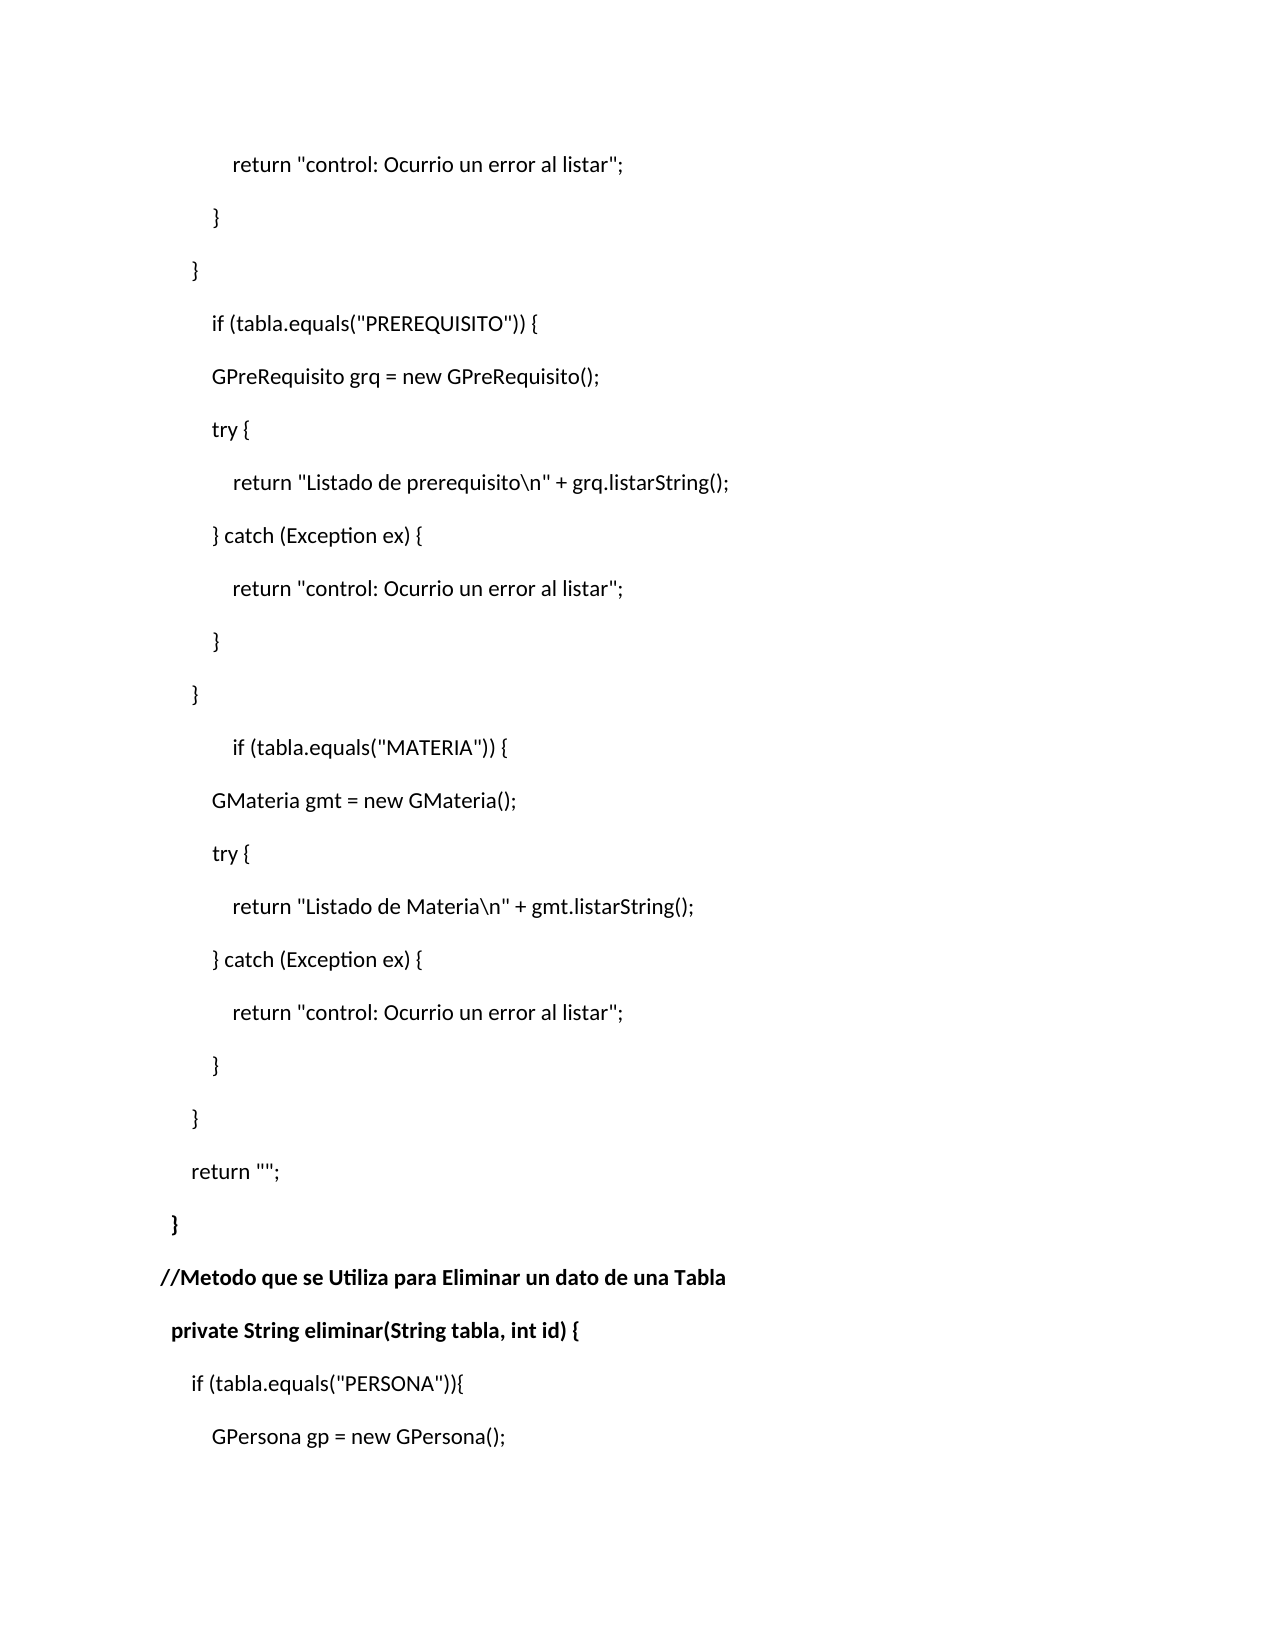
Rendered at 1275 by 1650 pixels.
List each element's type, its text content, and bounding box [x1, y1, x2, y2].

text return ""; [150, 1157, 1125, 1185]
text if (tabla.equals("PERSONA")){ [150, 1369, 1125, 1397]
text } [150, 1210, 1125, 1238]
text return "control: Ocurrio un error al listar"; [150, 998, 1125, 1026]
text if (tabla.equals("PREREQUISITO")) { [150, 309, 1125, 337]
text } [150, 1104, 1125, 1132]
text } [150, 1051, 1125, 1079]
text if (tabla.equals("MATERIA")) { [150, 733, 1125, 761]
text } catch (Exception ex) { [150, 945, 1125, 973]
text return "Listado de Materia\n" + gmt.listarString(); [150, 892, 1125, 920]
text } [150, 627, 1125, 655]
text GMateria gmt = new GMateria(); [150, 786, 1125, 814]
text return "control: Ocurrio un error al listar"; [150, 150, 1125, 178]
text } [150, 203, 1125, 231]
text return "control: Ocurrio un error al listar"; [150, 574, 1125, 602]
text } catch (Exception ex) { [150, 521, 1125, 549]
text return "Listado de prerequisito\n" + grq.listarString(); [150, 468, 1125, 496]
text try { [150, 415, 1125, 443]
text GPersona gp = new GPersona(); [150, 1422, 1125, 1451]
text try { [150, 839, 1125, 867]
text private String eliminar(String tabla, int id) { [150, 1316, 1125, 1344]
text } [150, 256, 1125, 284]
text //Metodo que se Utiliza para Eliminar un dato de una Tabla [150, 1263, 1125, 1291]
text } [150, 680, 1125, 708]
text GPreRequisito grq = new GPreRequisito(); [150, 362, 1125, 390]
